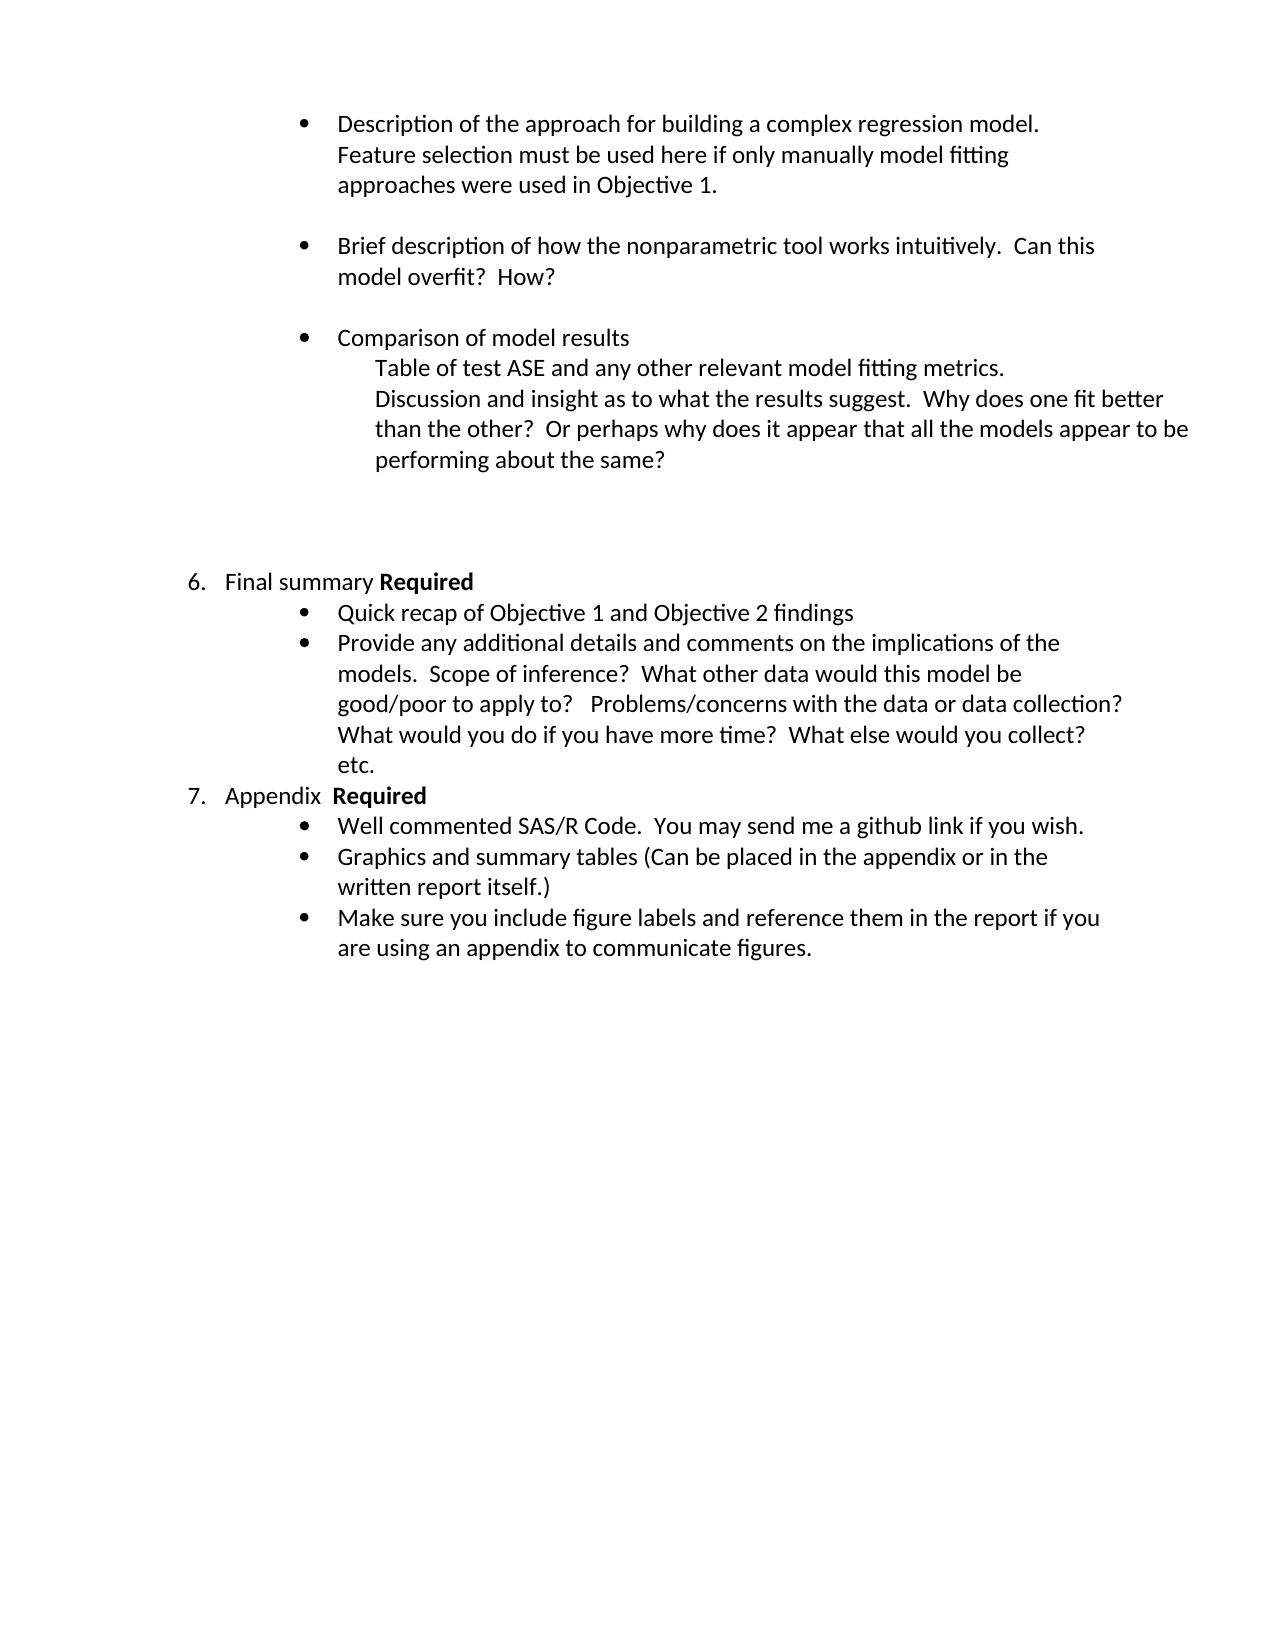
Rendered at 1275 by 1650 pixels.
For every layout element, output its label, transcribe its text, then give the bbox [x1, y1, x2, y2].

list Final summary Required [187, 566, 1125, 597]
list Well commented SAS/R Code. You may send me a github link if you wish. [300, 810, 1125, 841]
list Appendix Required [187, 780, 1125, 810]
list Description of the approach for building a complex regression model. Feature selection must be used here if only manually model fitting approaches were used in Objective 1. [300, 108, 1125, 200]
list Comparison of model results [300, 322, 1191, 352]
list Graphics and summary tables (Can be placed in the appendix or in the written report itself.) [300, 841, 1125, 902]
list Quick recap of Objective 1 and Objective 2 findings [300, 597, 1125, 627]
list Brief description of how the nonparametric tool works intuitively. Can this model overfit? How? [300, 230, 1125, 291]
list Make sure you include figure labels and reference them in the report if you are using an appendix to communicate figures. [300, 902, 1125, 963]
text Table of test ASE and any other relevant model fitting metrics. [150, 352, 1191, 383]
text Discussion and insight as to what the results suggest. Why does one fit better than the other? Or perhaps why does it appear that all the models appear to be performing about the same? [375, 383, 1191, 474]
list Provide any additional details and comments on the implications of the models. Scope of inference? What other data would this model be good/poor to apply to? Problems/concerns with the data or data collection? What would you do if you have more time? What else would you collect? etc. [300, 627, 1125, 780]
